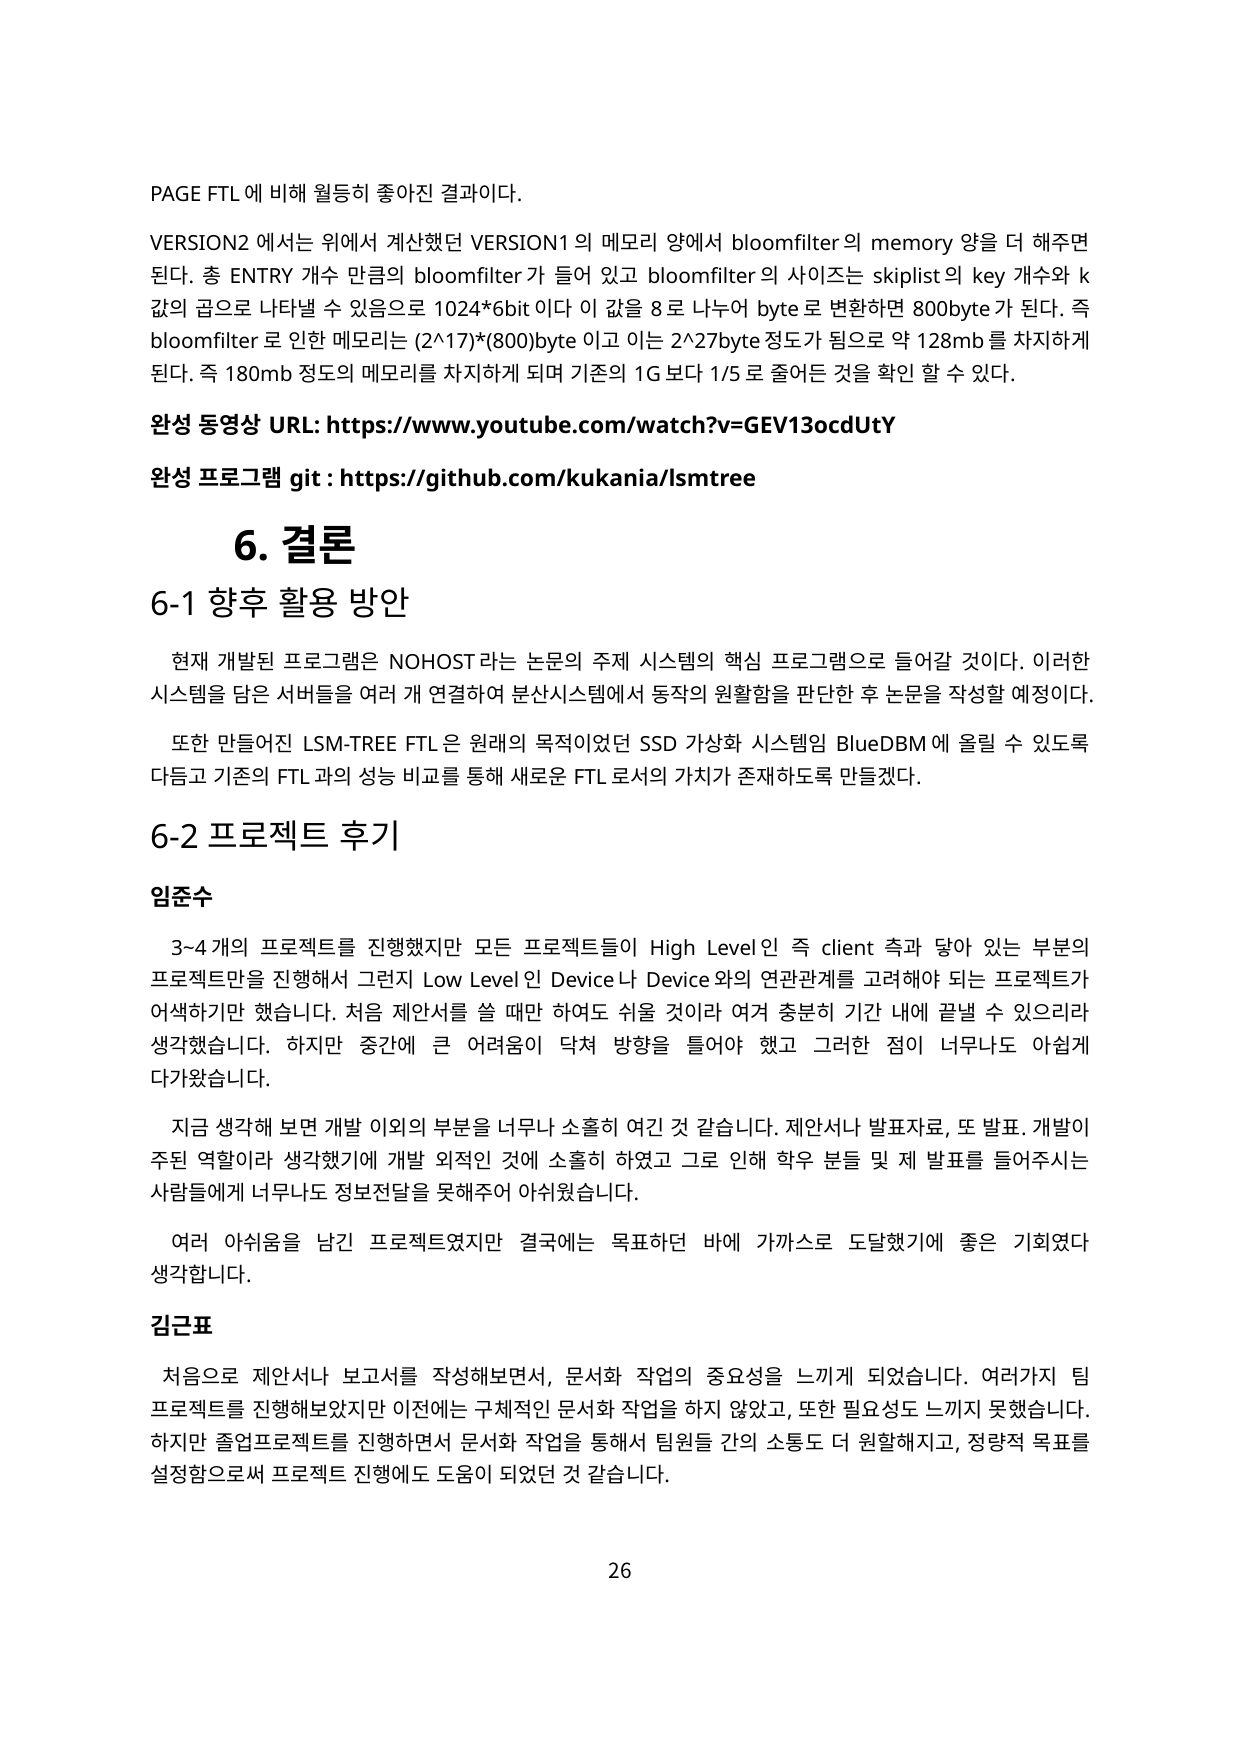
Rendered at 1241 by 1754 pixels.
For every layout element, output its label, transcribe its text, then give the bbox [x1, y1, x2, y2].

text 김근표 [150, 1308, 1090, 1341]
text 임준수 [150, 878, 1090, 912]
text 6. 결론 6-1 향후 활용 방안 [150, 512, 1090, 625]
text 6-2 프로젝트 후기 [150, 809, 1090, 858]
text 3~4개의 프로젝트를 진행했지만 모든 프로젝트들이 High Level인 즉 client 측과 닿아 있는 부분의 프로젝트만을 진행해서 그런지 Low Level인 Device나 Device와의 연관관계를 고려해야 되는 프로젝트가 어색하기만 했습니다. 처음 제안서를 쓸 때만 하여도 쉬울 것이라 여겨 충분히 기간 내에 끝낼 수 있으리라 생각했습니다. 하지만 중간에 큰 어려움이 닥쳐 방향을 틀어야 했고 그러한 점이 너무나도 아쉽게 다가왔습니다. [150, 931, 1090, 1092]
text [150, 177, 1090, 207]
text VERSION2 에서는 위에서 계산했던 VERSION1의 메모리 양에서 bloomfilter의 memory 양을 더 해주면 된다. 총 ENTRY 개수 만큼의 bloomfilter가 들어 있고 bloomfilter의 사이즈는 skiplist의 key 개수와 k값의 곱으로 나타낼 수 있음으로 1024*6bit이다 이 값을 8로 나누어 byte로 변환하면 800byte가 된다. 즉 bloomfilter로 인한 메모리는 (2^17)*(800)byte 이고 이는 2^27byte정도가 됨으로 약 128mb를 차지하게 된다. 즉 180mb 정도의 메모리를 차지하게 되며 기존의 1G보다 1/5로 줄어든 것을 확인 할 수 있다. [150, 227, 1090, 388]
text 완성 동영상 URL: https://www.youtube.com/watch?v=GEV13ocdUtY [150, 407, 1090, 440]
text 현재 개발된 프로그램은 NOHOST라는 논문의 주제 시스템의 핵심 프로그램으로 들어갈 것이다. 이러한 시스템을 담은 서버들을 여러 개 연결하여 분산시스템에서 동작의 원활함을 판단한 후 논문을 작성할 예정이다. [150, 645, 1090, 708]
text 또한 만들어진 LSM-TREE FTL은 원래의 목적이었던 SSD 가상화 시스템임 BlueDBM에 올릴 수 있도록 다듬고 기존의 FTL과의 성능 비교를 통해 새로운 FTL로서의 가치가 존재하도록 만들겠다. [150, 727, 1090, 790]
text 여러 아쉬움을 남긴 프로젝트였지만 결국에는 목표하던 바에 가까스로 도달했기에 좋은 기회였다 생각합니다. [150, 1226, 1090, 1289]
text 완성 프로그램 git : https://github.com/kukania/lsmtree [150, 459, 1090, 493]
text 지금 생각해 보면 개발 이외의 부분을 너무나 소홀히 여긴 것 같습니다. 제안서나 발표자료, 또 발표. 개발이 주된 역할이라 생각했기에 개발 외적인 것에 소홀히 하였고 그로 인해 학우 분들 및 제 발표를 들어주시는 사람들에게 너무나도 정보전달을 못해주어 아쉬웠습니다. [150, 1111, 1090, 1207]
text 처음으로 제안서나 보고서를 작성해보면서, 문서화 작업의 중요성을 느끼게 되었습니다. 여러가지 팀 프로젝트를 진행해보았지만 이전에는 구체적인 문서화 작업을 하지 않았고, 또한 필요성도 느끼지 못했습니다. 하지만 졸업프로젝트를 진행하면서 문서화 작업을 통해서 팀원들 간의 소통도 더 원할해지고, 정량적 목표를 설정함으로써 프로젝트 진행에도 도움이 되었던 것 같습니다. [150, 1360, 1090, 1489]
